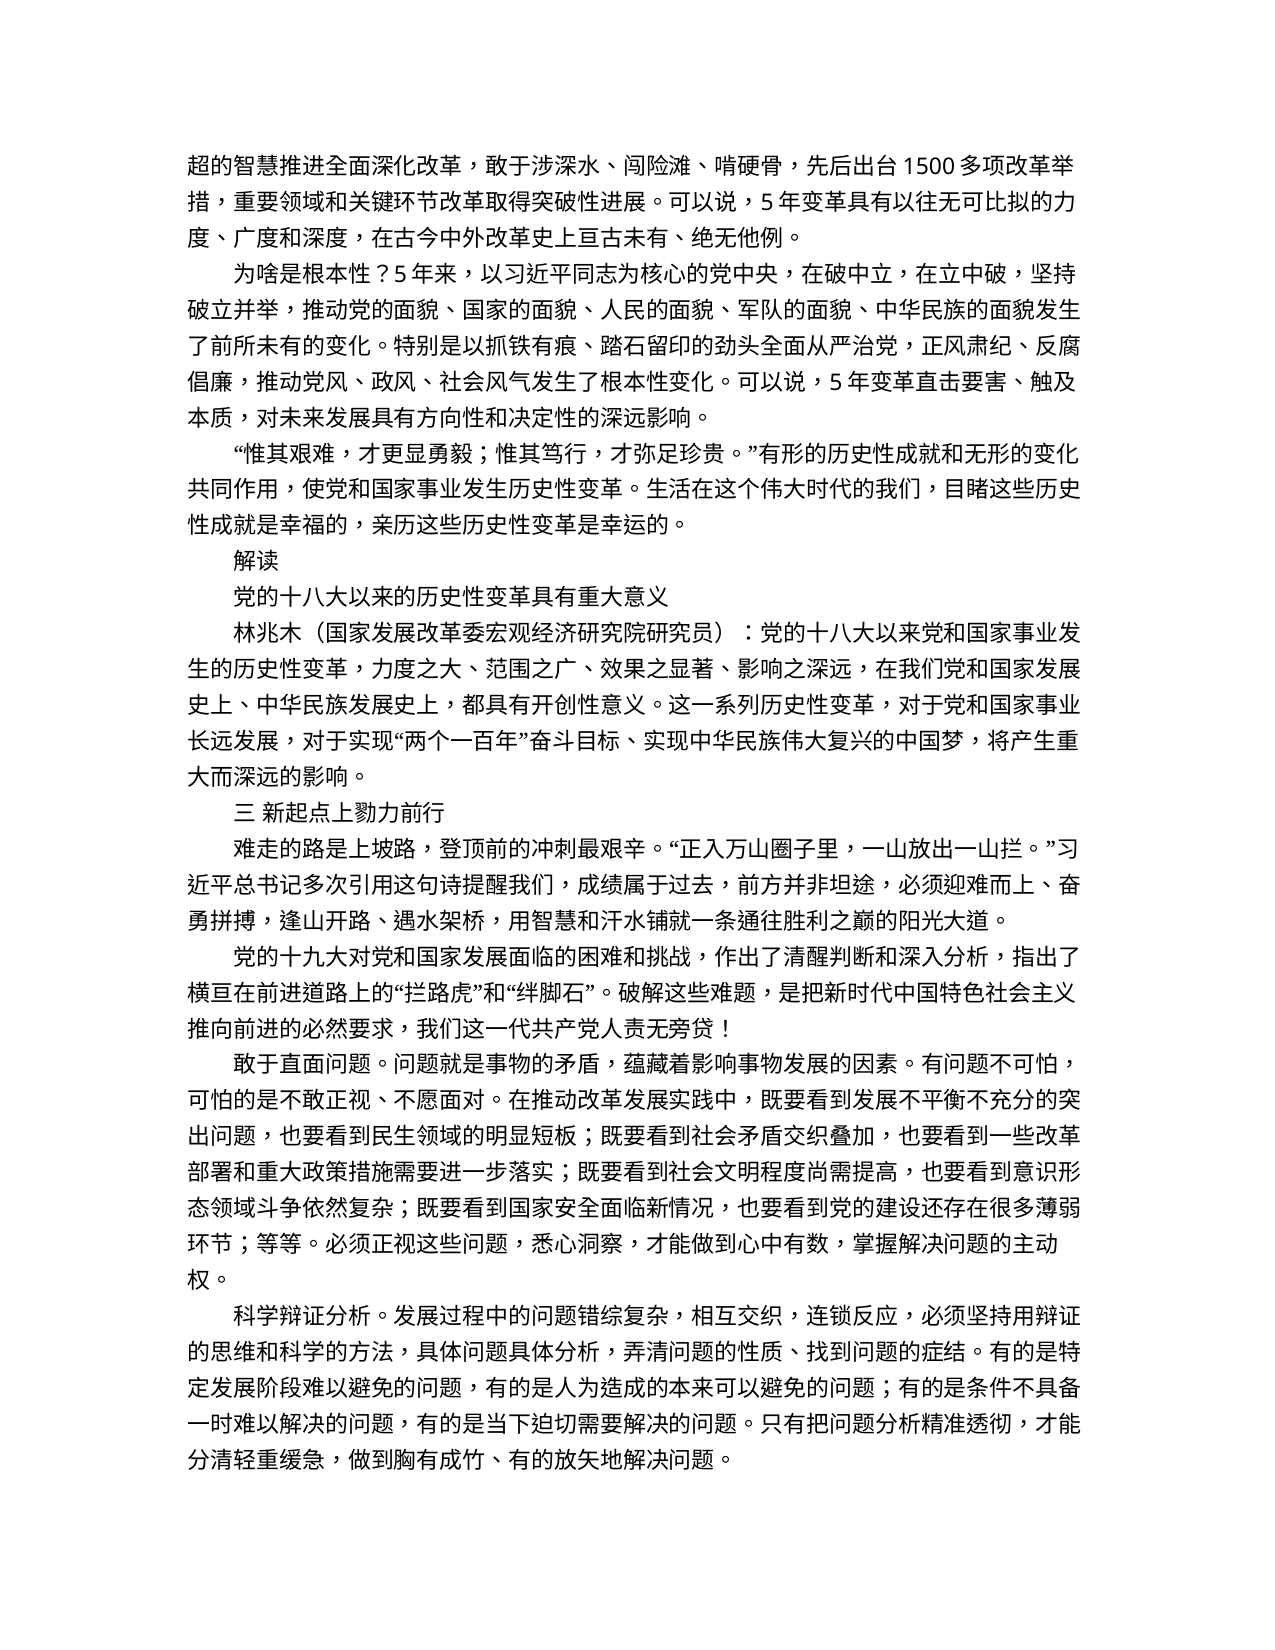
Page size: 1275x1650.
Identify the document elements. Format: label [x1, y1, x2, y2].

text [187, 150, 1087, 1475]
